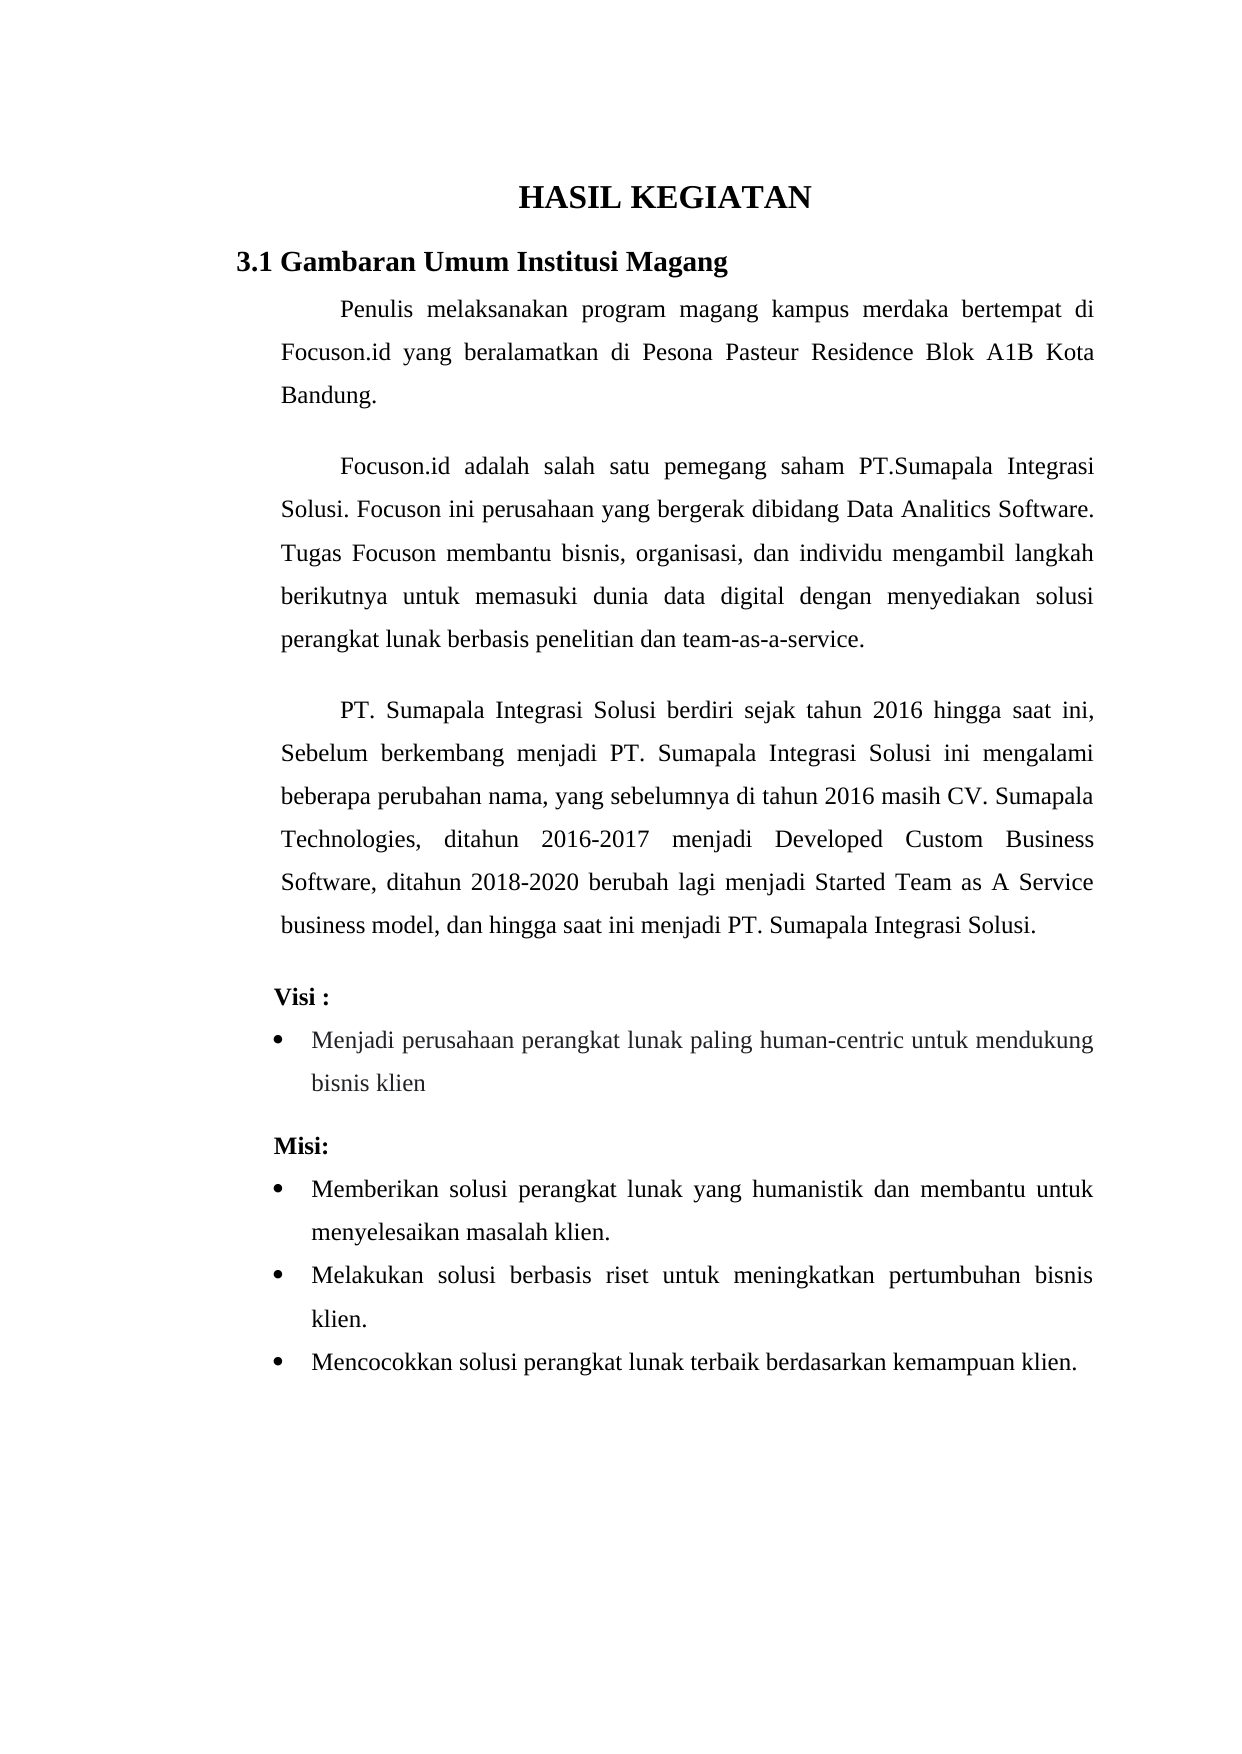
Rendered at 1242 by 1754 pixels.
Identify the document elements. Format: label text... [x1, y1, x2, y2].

text Visi : [236, 982, 1094, 1010]
list Mencocokkan solusi perangkat lunak terbaik berdasarkan kemampuan klien. [274, 1347, 1094, 1376]
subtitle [236, 177, 1094, 216]
list Memberikan solusi perangkat lunak yang humanistik dan membantu untuk menyelesaikan masalah klien. [274, 1174, 1094, 1246]
text Penulis melaksanakan program magang kampus merdaka bertempat di Focuson.id yang beralamatkan di Pesona Pasteur Residence Blok A1B Kota Bandung. [281, 294, 1095, 409]
list Menjadi perusahaan perangkat lunak paling human-centric untuk mendukung bisnis klien [274, 1025, 1094, 1097]
text Focuson.id adalah salah satu pemegang saham PT.Sumapala Integrasi Solusi. Focuson ini perusahaan yang bergerak dibidang Data Analitics Software. Tugas Focuson membantu bisnis, organisasi, dan individu mengambil langkah berikutnya untuk memasuki dunia data digital dengan menyediakan solusi perangkat lunak berbasis penelitian dan team-as-a-service. [281, 451, 1095, 653]
text Misi: [236, 1131, 1094, 1160]
list Melakukan solusi berbasis riset untuk meningkatkan pertumbuhan bisnis klien. [274, 1261, 1094, 1332]
text PT. Sumapala Integrasi Solusi berdiri sejak tahun 2016 hingga saat ini, Sebelum berkembang menjadi PT. Sumapala Integrasi Solusi ini mengalami beberapa perubahan nama, yang sebelumnya di tahun 2016 masih CV. Sumapala Technologies, ditahun 2016-2017 menjadi Developed Custom Business Software, ditahun 2018-2020 berubah lagi menjadi Started Team as A Service business model, dan hingga saat ini menjadi PT. Sumapala Integrasi Solusi. [281, 695, 1095, 939]
subtitle 3.1 Gambaran Umum Institusi Magang [236, 244, 1094, 277]
